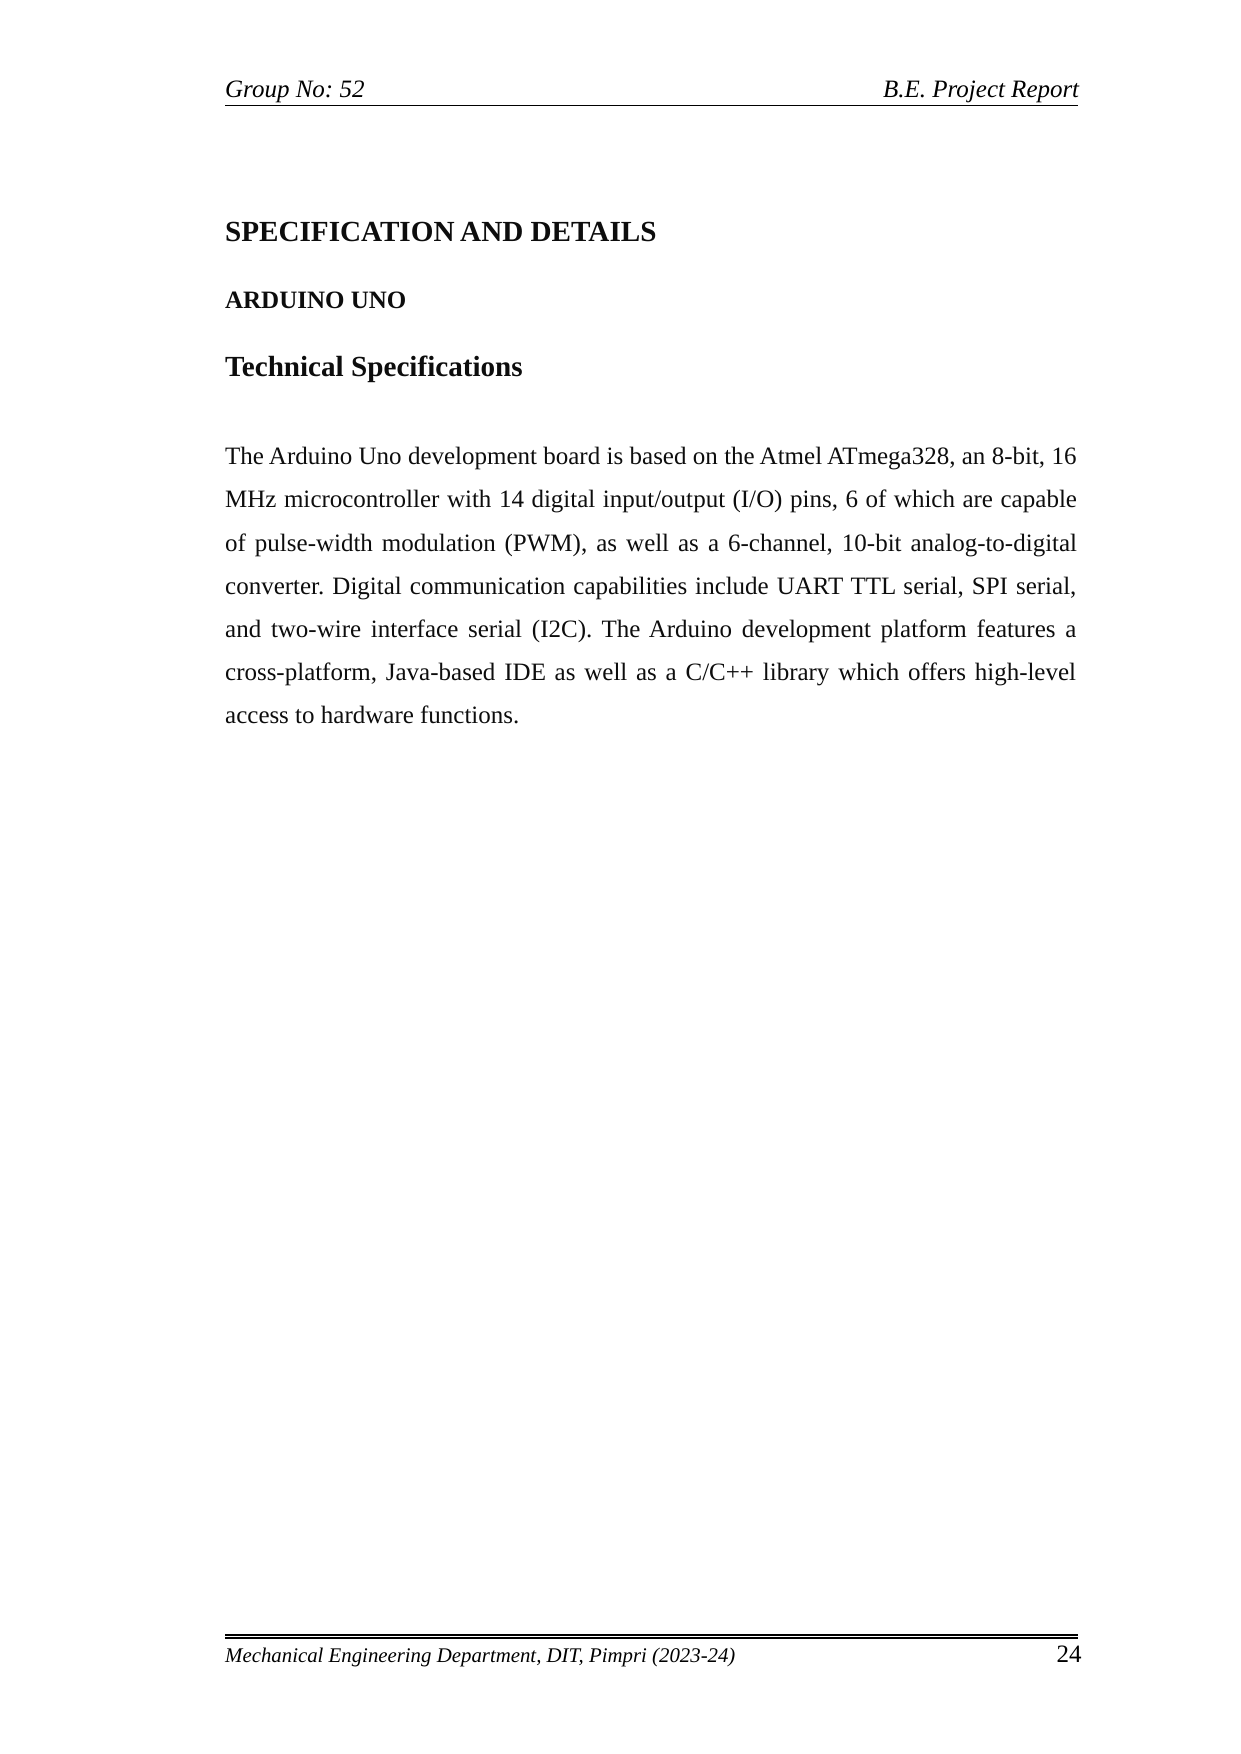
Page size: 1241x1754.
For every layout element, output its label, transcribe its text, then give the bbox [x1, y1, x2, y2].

text The Arduino Uno development board is based on the Atmel ATmega328, an 8-bit, 16 MHz microcontroller with 14 digital input/output (I/O) pins, 6 of which are capable of pulse-width modulation (PWM), as well as a 6-channel, 10-bit analog-to-digital converter. Digital communication capabilities include UART TTL serial, SPI serial, and two-wire interface serial (I2C). The Arduino development platform features a cross-platform, Java-based IDE as well as a C/C++ library which offers high-level access to hardware functions. [225, 441, 1078, 729]
text ARDUINO UNO [225, 285, 1078, 314]
text Technical Specifications [225, 349, 1078, 383]
text SPECIFICATION AND DETAILS [225, 214, 1078, 247]
